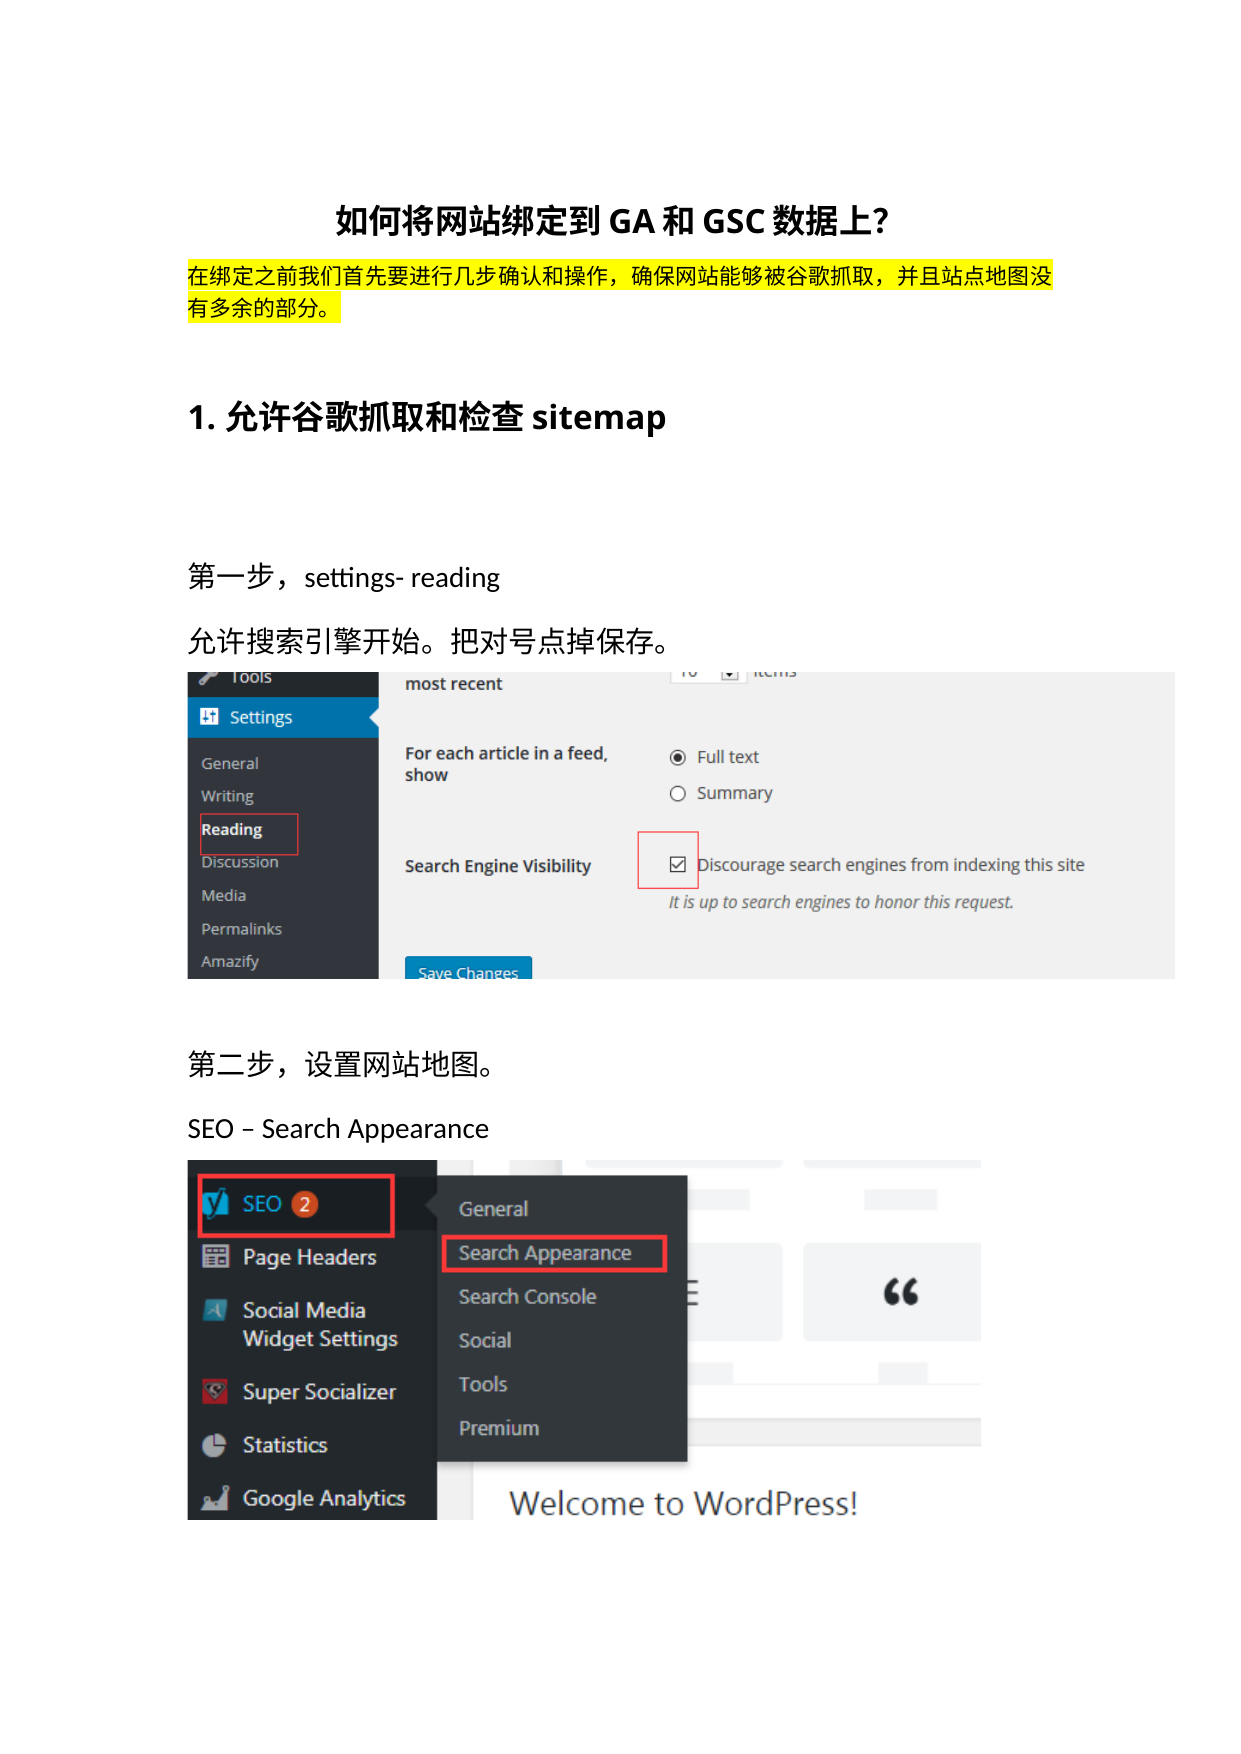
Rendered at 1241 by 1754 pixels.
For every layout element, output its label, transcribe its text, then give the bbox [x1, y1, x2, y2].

title 如何将网站绑定到GA和GSC数据上？ [187, 187, 1053, 252]
picture [460, 967, 469, 979]
subtitle 允许谷歌抓取和检查sitemap [187, 383, 1053, 448]
picture [263, 711, 291, 723]
picture [442, 971, 451, 979]
picture [187, 1160, 982, 1520]
text 允许搜索引擎开始。把对号点掉保存。 [187, 608, 1053, 672]
picture [474, 971, 487, 979]
text SEO – Search Appearance [187, 1095, 1053, 1160]
text 第二步，设置网站地图。 [187, 1030, 1053, 1095]
text 第一步，settings- reading [187, 543, 1053, 608]
text 在绑定之前我们首先要进行几步确认和操作，确保网站能够被谷歌抓取，并且站点地图没有多余的部分。 [187, 258, 1053, 323]
picture [187, 672, 1175, 979]
picture [420, 971, 442, 979]
picture [237, 716, 244, 723]
picture [199, 708, 219, 724]
picture [250, 712, 260, 723]
